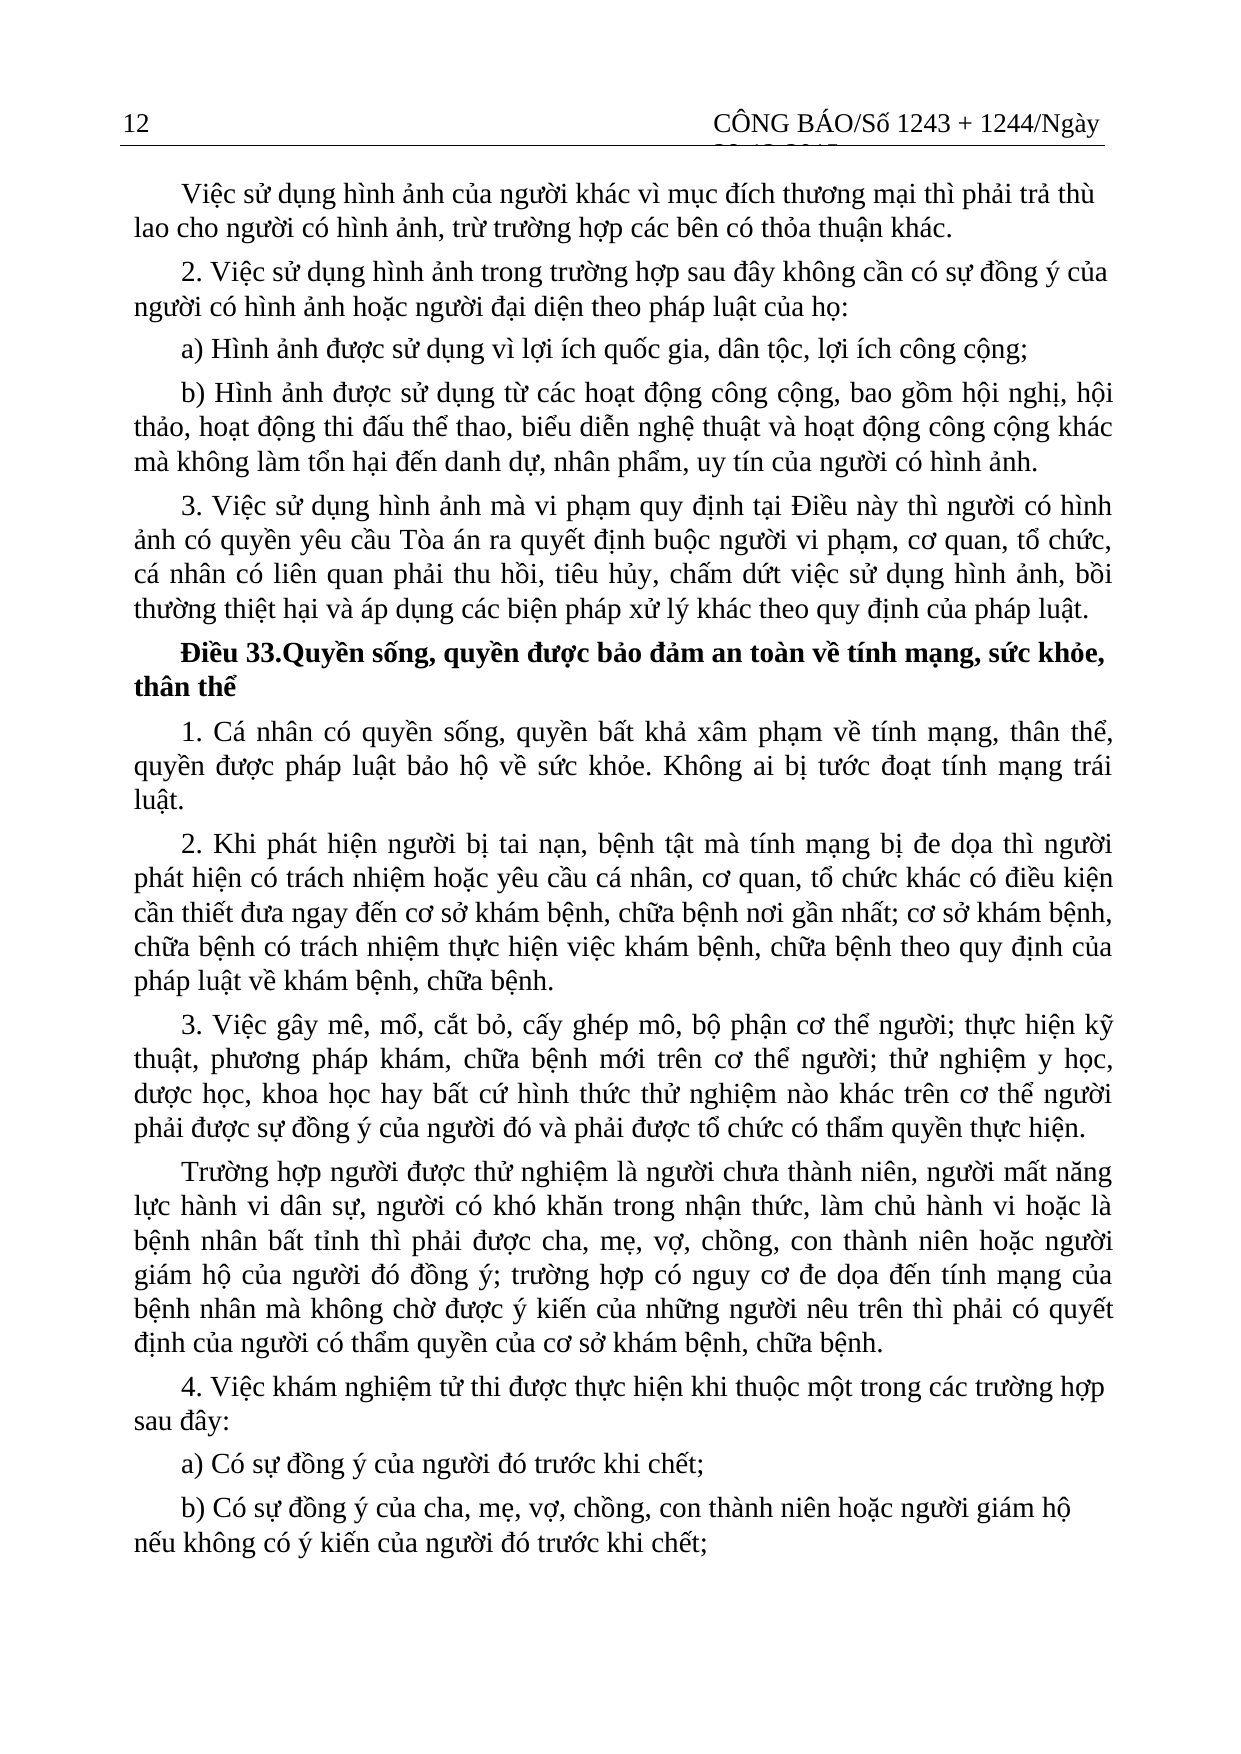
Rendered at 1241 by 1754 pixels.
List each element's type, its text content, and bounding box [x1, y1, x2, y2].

text 2. Khi phát hiện người bị tai nạn, bệnh tật mà tính mạng bị đe dọa thì người phát hiện có trách nhiệm hoặc yêu cầu cá nhân, cơ quan, tổ chức khác có điều kiện cần thiết đưa ngay đến cơ sở khám bệnh, chữa bệnh nơi gần nhất; cơ sở khám bệnh, chữa bệnh có trách nhiệm thực hiện việc khám bệnh, chữa bệnh theo quy định của pháp luật về khám bệnh, chữa bệnh. [133, 826, 1114, 997]
text 3. Việc sử dụng hình ảnh mà vi phạm quy định tại Điều này thì người có hình ảnh có quyền yêu cầu Tòa án ra quyết định buộc người vi phạm, cơ quan, tổ chức, cá nhân có liên quan phải thu hồi, tiêu hủy, chấm dứt việc sử dụng hình ảnh, bồi thường thiệt hại và áp dụng các biện pháp xử lý khác theo quy định của pháp luật. [133, 488, 1114, 624]
text b) Hình ảnh được sử dụng từ các hoạt động công cộng, bao gồm hội nghị, hội thảo, hoạt động thi đấu thể thao, biểu diễn nghệ thuật và hoạt động công cộng khác mà không làm tổn hại đến danh dự, nhân phẩm, uy tín của người có hình ảnh. [133, 375, 1114, 477]
text b) Có sự đồng ý của cha, mẹ, vợ, chồng, con thành niên hoặc người giám hộ nếu không có ý kiến của người đó trước khi chết; [133, 1491, 1117, 1558]
table_header 12 [120, 109, 613, 145]
text 4. Việc khám nghiệm tử thi được thực hiện khi thuộc một trong các trường hợp sau đây: [133, 1369, 1117, 1437]
text a) Có sự đồng ý của người đó trước khi chết; [181, 1448, 1117, 1480]
text 1. Cá nhân có quyền sống, quyền bất khả xâm phạm về tính mạng, thân thể, quyền được pháp luật bảo hộ về sức khỏe. Không ai bị tước đoạt tính mạng trái luật. [133, 714, 1114, 816]
text a) Hình ảnh được sử dụng vì lợi ích quốc gia, dân tộc, lợi ích công cộng; [181, 333, 1117, 365]
text 3. Việc gây mê, mổ, cắt bỏ, cấy ghép mô, bộ phận cơ thể người; thực hiện kỹ thuật, phương pháp khám, chữa bệnh mới trên cơ thể người; thử nghiệm y học, dược học, khoa học hay bất cứ hình thức thử nghiệm nào khác trên cơ thể người phải được sự đồng ý của người đó và phải được tổ chức có thẩm quyền thực hiện. [133, 1007, 1114, 1143]
text 2. Việc sử dụng hình ảnh trong trường hợp sau đây không cần có sự đồng ý của người có hình ảnh hoặc người đại diện theo pháp luật của họ: [133, 254, 1117, 322]
table_header CÔNG BÁO/Số 1243 + 1244/Ngày 28-12-2015 [613, 109, 1105, 145]
text Việc sử dụng hình ảnh của người khác vì mục đích thương mại thì phải trả thù lao cho người có hình ảnh, trừ trường hợp các bên có thỏa thuận khác. [133, 176, 1117, 243]
text Điều 33.Quyền sống, quyền được bảo đảm an toàn về tính mạng, sức khỏe, thân thể [133, 635, 1117, 703]
text Trường hợp người được thử nghiệm là người chưa thành niên, người mất năng lực hành vi dân sự, người có khó khăn trong nhận thức, làm chủ hành vi hoặc là bệnh nhân bất tỉnh thì phải được cha, mẹ, vợ, chồng, con thành niên hoặc người giám hộ của người đó đồng ý; trường hợp có nguy cơ đe dọa đến tính mạng của bệnh nhân mà không chờ được ý kiến của những người nêu trên thì phải có quyết định của người có thẩm quyền của cơ sở khám bệnh, chữa bệnh. [133, 1154, 1114, 1359]
